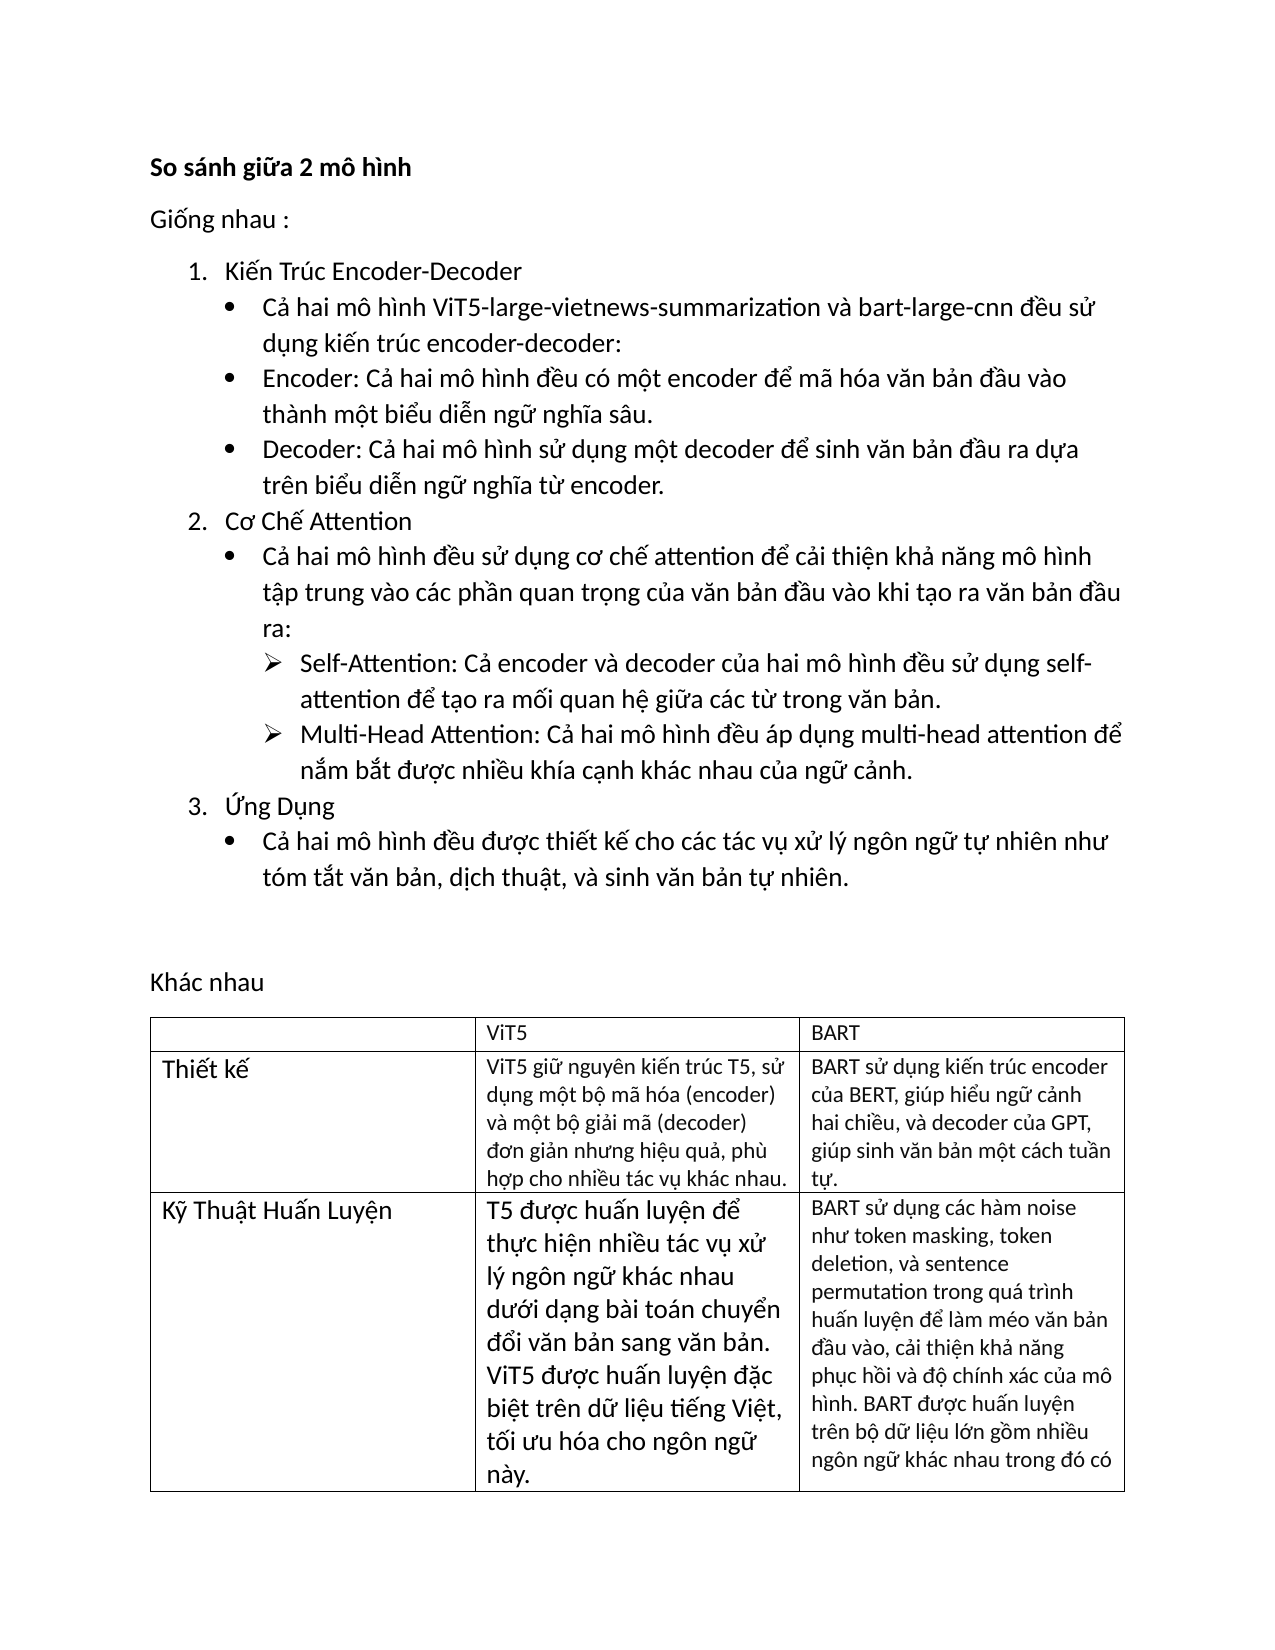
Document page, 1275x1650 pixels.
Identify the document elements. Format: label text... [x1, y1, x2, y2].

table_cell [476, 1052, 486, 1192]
list Ứng Dụng [187, 789, 1125, 822]
list Self-Attention: Cả encoder và decoder của hai mô hình đều sử dụng self-attention để tạo ra mối quan hệ giữa các từ trong văn bản. [262, 646, 1125, 715]
list Cả hai mô hình đều được thiết kế cho các tác vụ xử lý ngôn ngữ tự nhiên như tóm tắt văn bản, dịch thuật, và sinh văn bản tự nhiên. [225, 824, 1125, 893]
list Cơ Chế Attention [187, 504, 1125, 537]
list Multi-Head Attention: Cả hai mô hình đều áp dụng multi-head attention để nắm bắt được nhiều khía cạnh khác nhau của ngữ cảnh. [262, 718, 1125, 786]
list Cả hai mô hình đều sử dụng cơ chế attention để cải thiện khả năng mô hình tập trung vào các phần quan trọng của văn bản đầu vào khi tạo ra văn bản đầu ra: [225, 539, 1125, 644]
text Khác nhau [150, 965, 1125, 998]
table_cell Thiết kế [151, 1052, 475, 1192]
text Giống nhau : [150, 202, 1125, 235]
list Kiến Trúc Encoder-Decoder [187, 254, 1125, 288]
table_header BART [800, 1018, 1124, 1051]
subtitle So sánh giữa 2 mô hình [150, 150, 1125, 183]
table_header ViT5 [476, 1018, 799, 1051]
table_header [151, 1018, 475, 1051]
list Decoder: Cả hai mô hình sử dụng một decoder để sinh văn bản đầu ra dựa trên biểu diễn ngữ nghĩa từ encoder. [225, 433, 1125, 501]
table_cell Kỹ Thuật Huấn Luyện [151, 1193, 475, 1491]
table_cell BART sử dụng kiến trúc encoder của BERT, giúp hiểu ngữ cảnh hai chiều, và decoder của GPT, giúp sinh văn bản một cách tuần tự. [838, 1052, 1124, 1192]
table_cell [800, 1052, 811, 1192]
list Cả hai mô hình ViT5-large-vietnews-summarization và bart-large-cnn đều sử dụng kiến trúc encoder-decoder: [225, 290, 1125, 359]
list Encoder: Cả hai mô hình đều có một encoder để mã hóa văn bản đầu vào thành một biểu diễn ngữ nghĩa sâu. [225, 361, 1125, 430]
